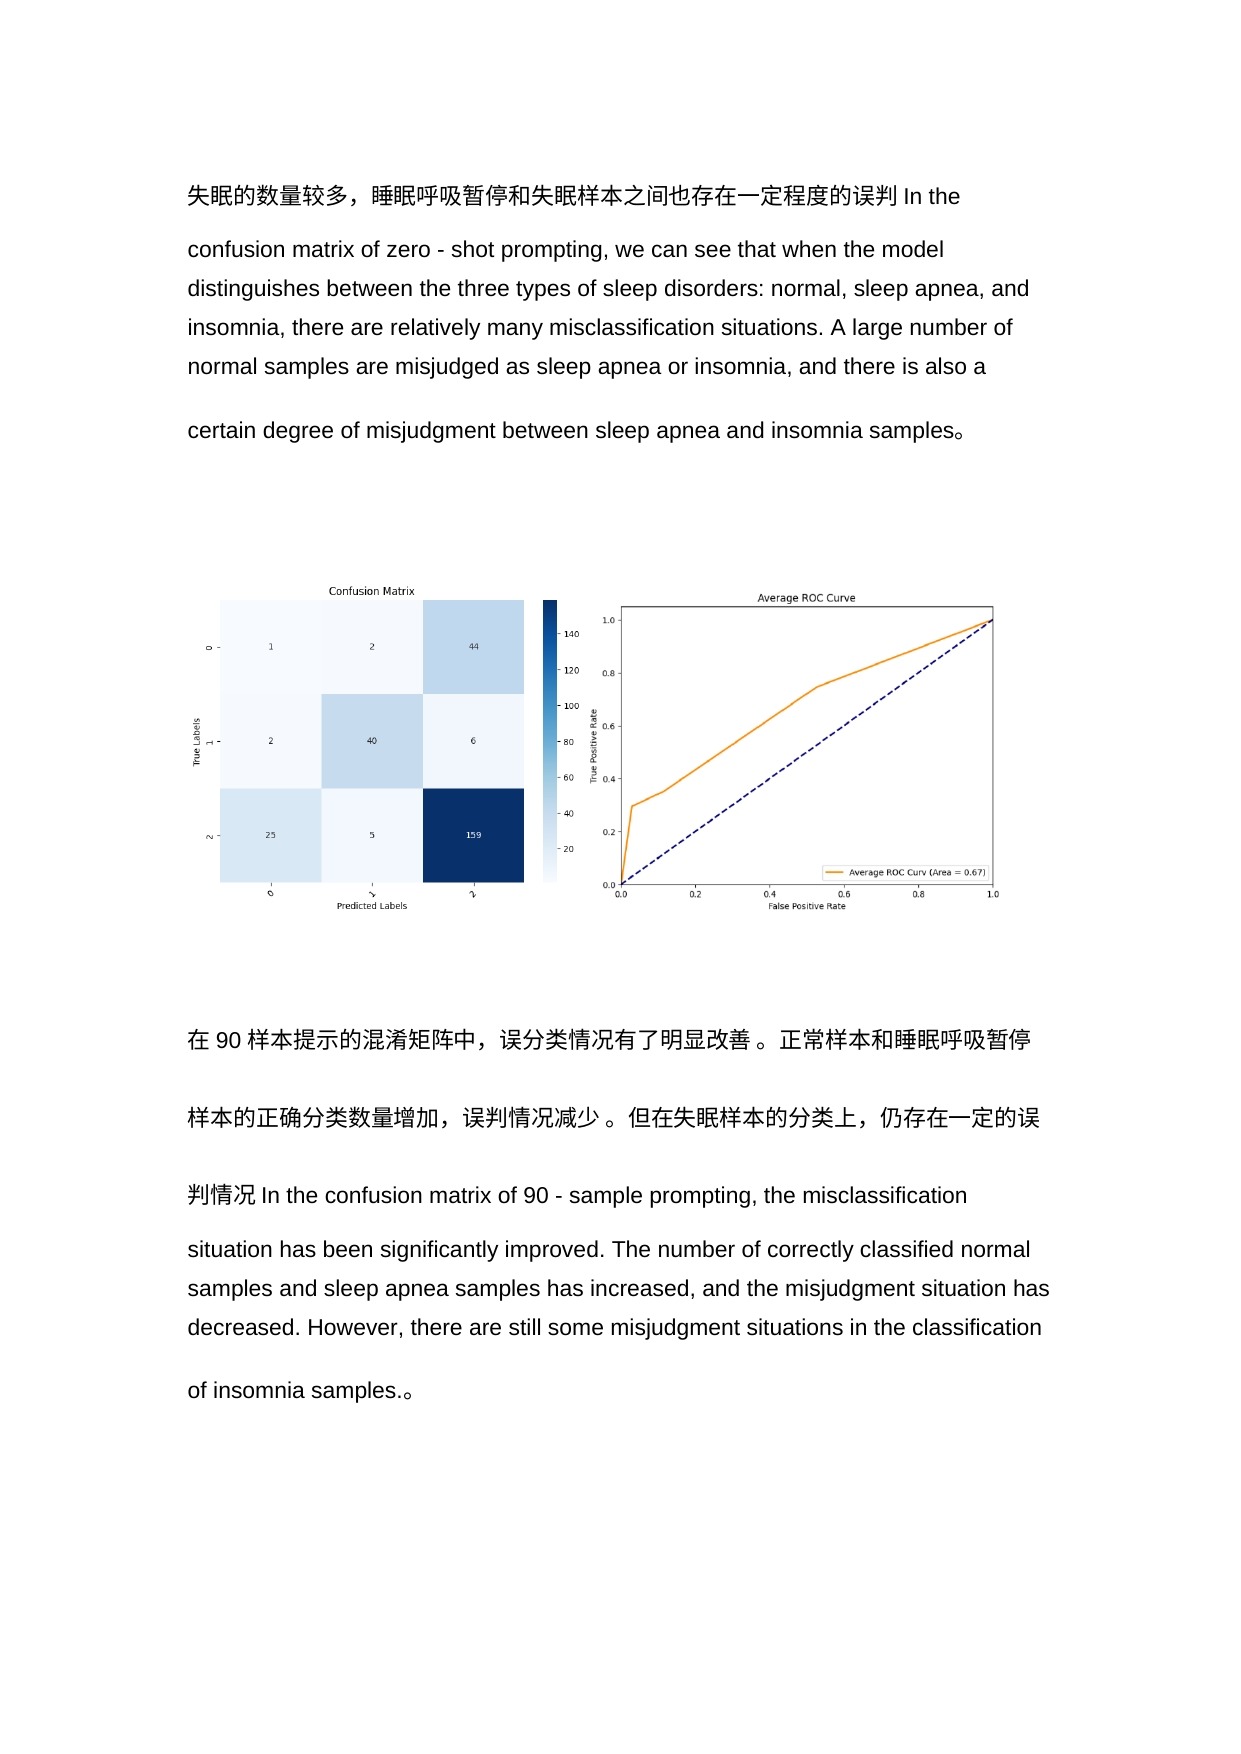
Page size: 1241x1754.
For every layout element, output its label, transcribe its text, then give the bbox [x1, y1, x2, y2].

picture [187, 580, 1005, 916]
text 在 90 样本提示的混淆矩阵中，误分类情况有了明显改善 。正常样本和睡眠呼吸暂停样本的正确分类数量增加，误判情况减少 。但在失眠样本的分类上，仍存在一定的误判情况In the confusion matrix of 90 - sample prompting, the misclassification situation has been significantly improved. The number of correctly classified normal samples and sleep apnea samples has increased, and the misjudgment situation has decreased. However, there are still some misjudgment situations in the classification of insomnia samples.。 [187, 1006, 1053, 1421]
